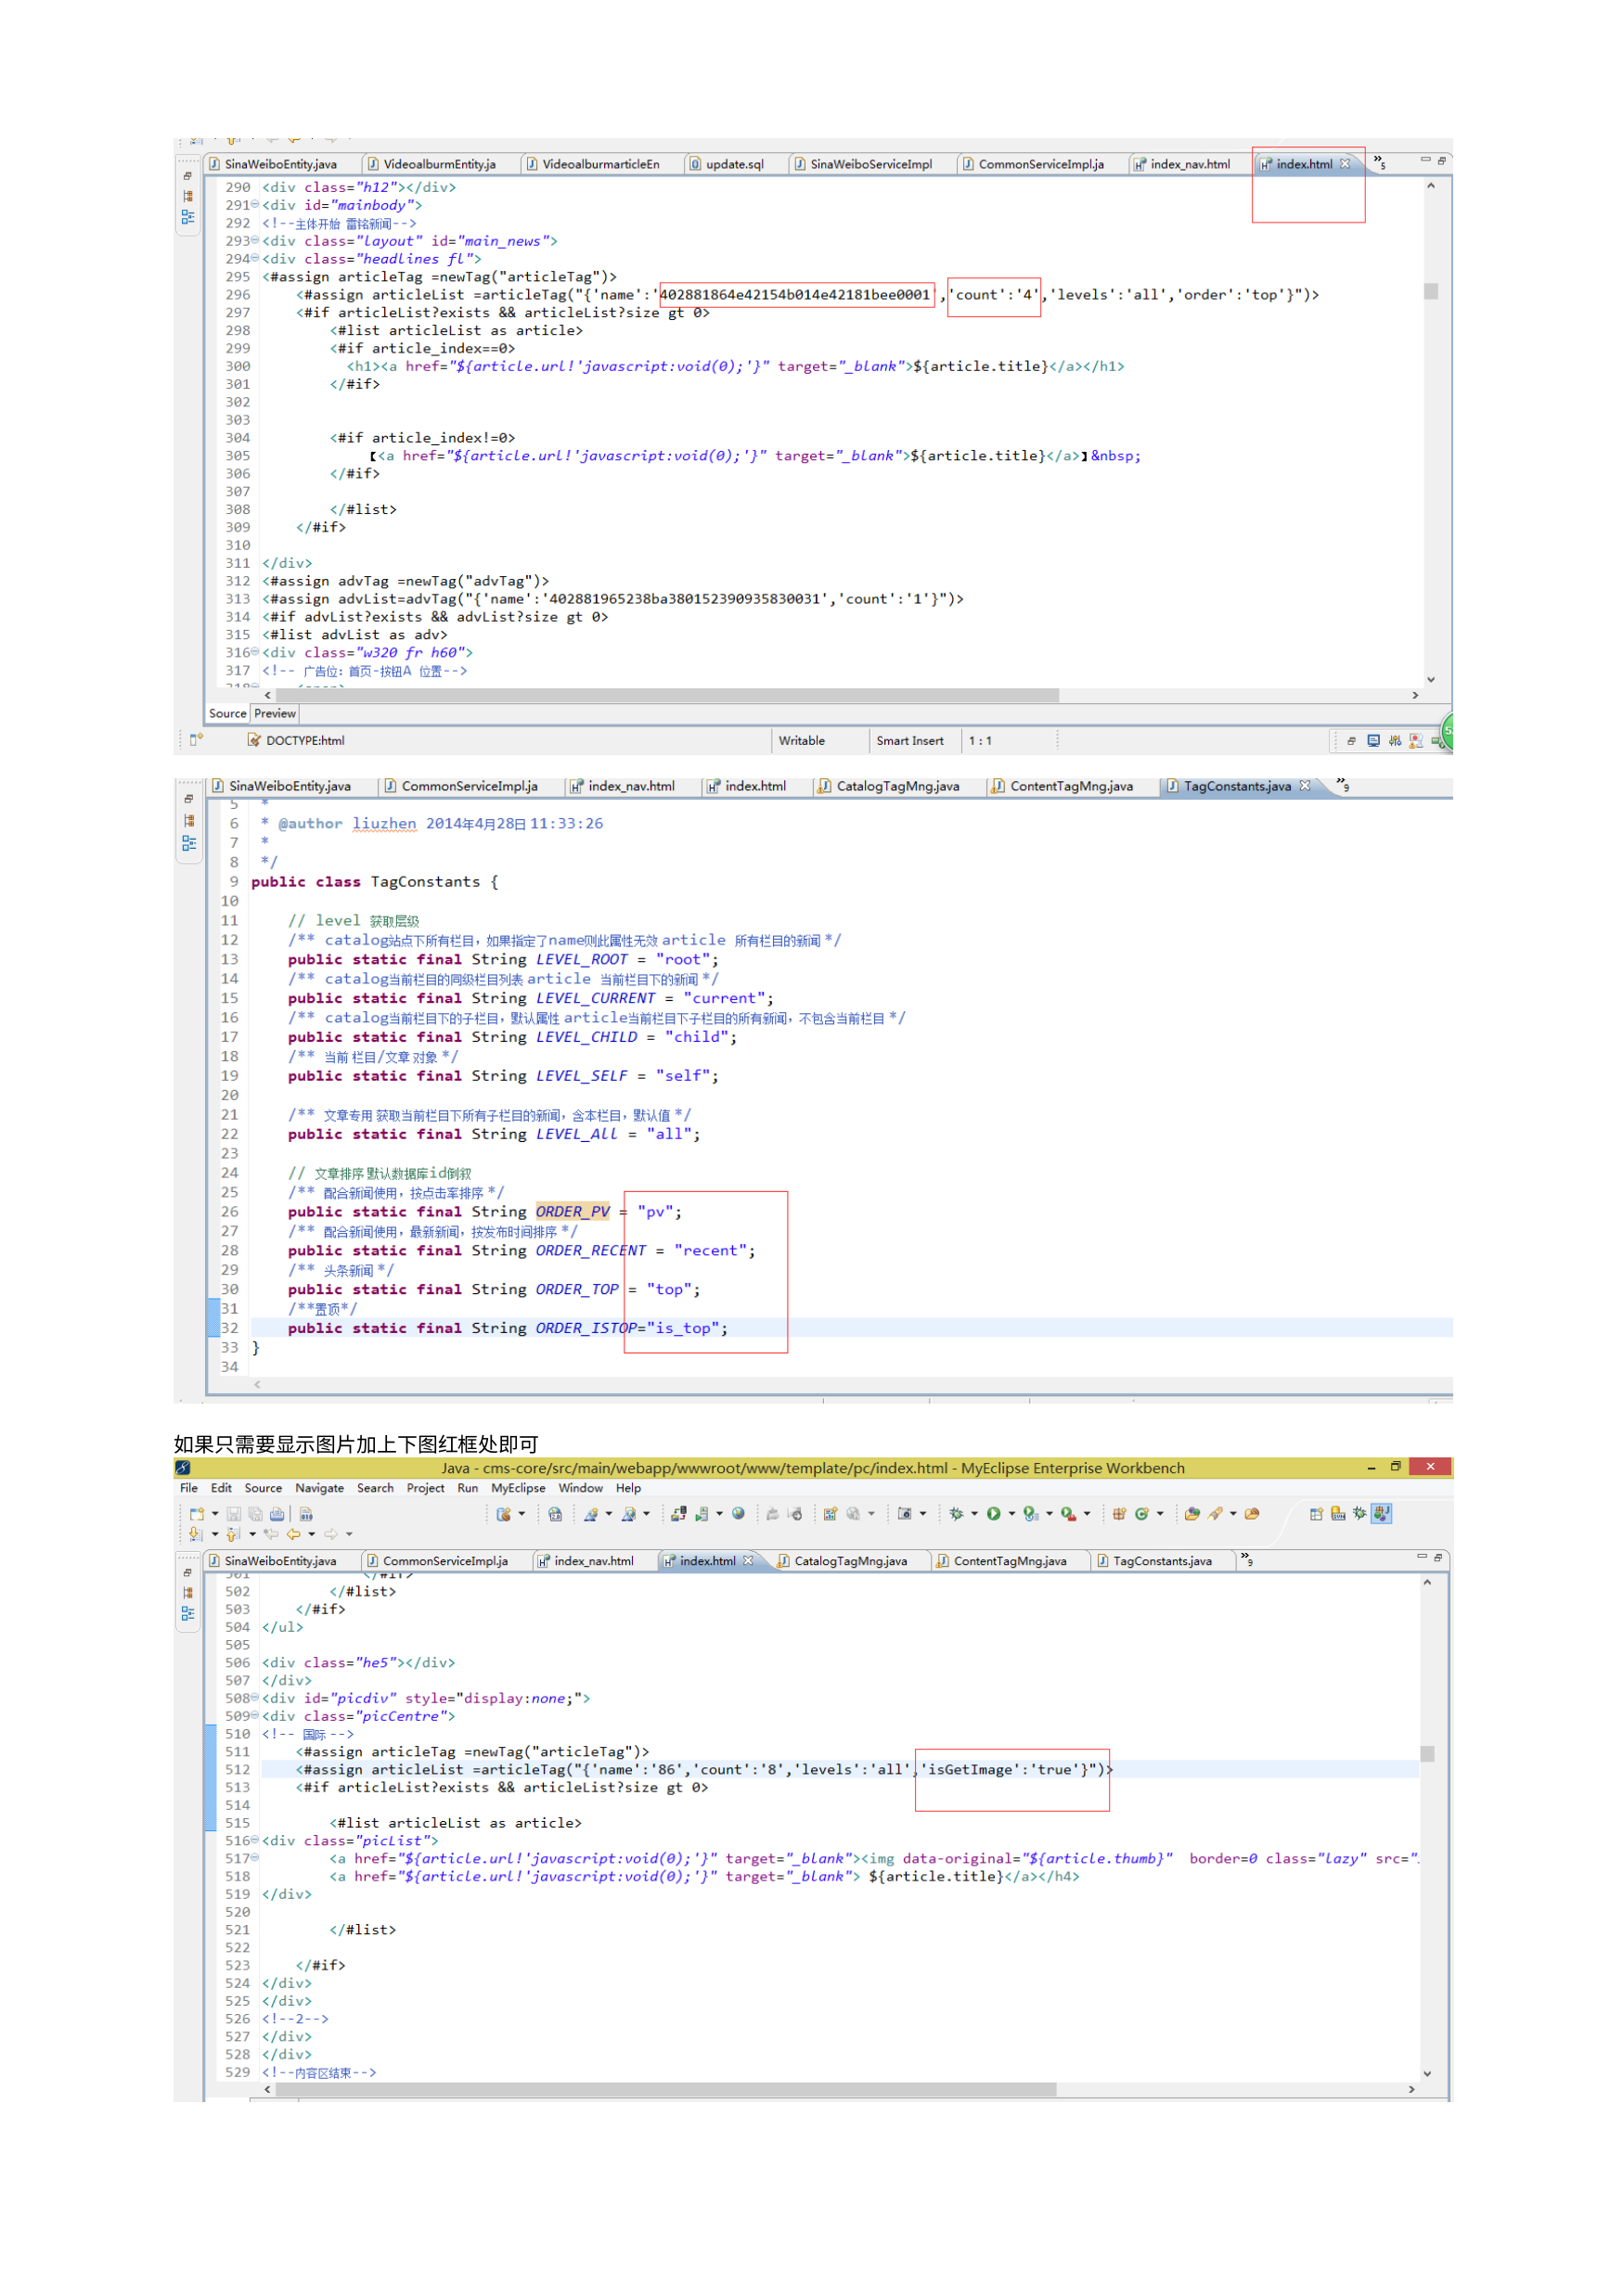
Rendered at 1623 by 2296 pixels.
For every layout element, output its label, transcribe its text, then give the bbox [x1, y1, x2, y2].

text 如果只需要显示图片加上下图红框处即可 [174, 1429, 1622, 1457]
picture [174, 778, 1453, 1404]
picture [174, 138, 1453, 755]
picture [174, 1457, 1454, 2102]
